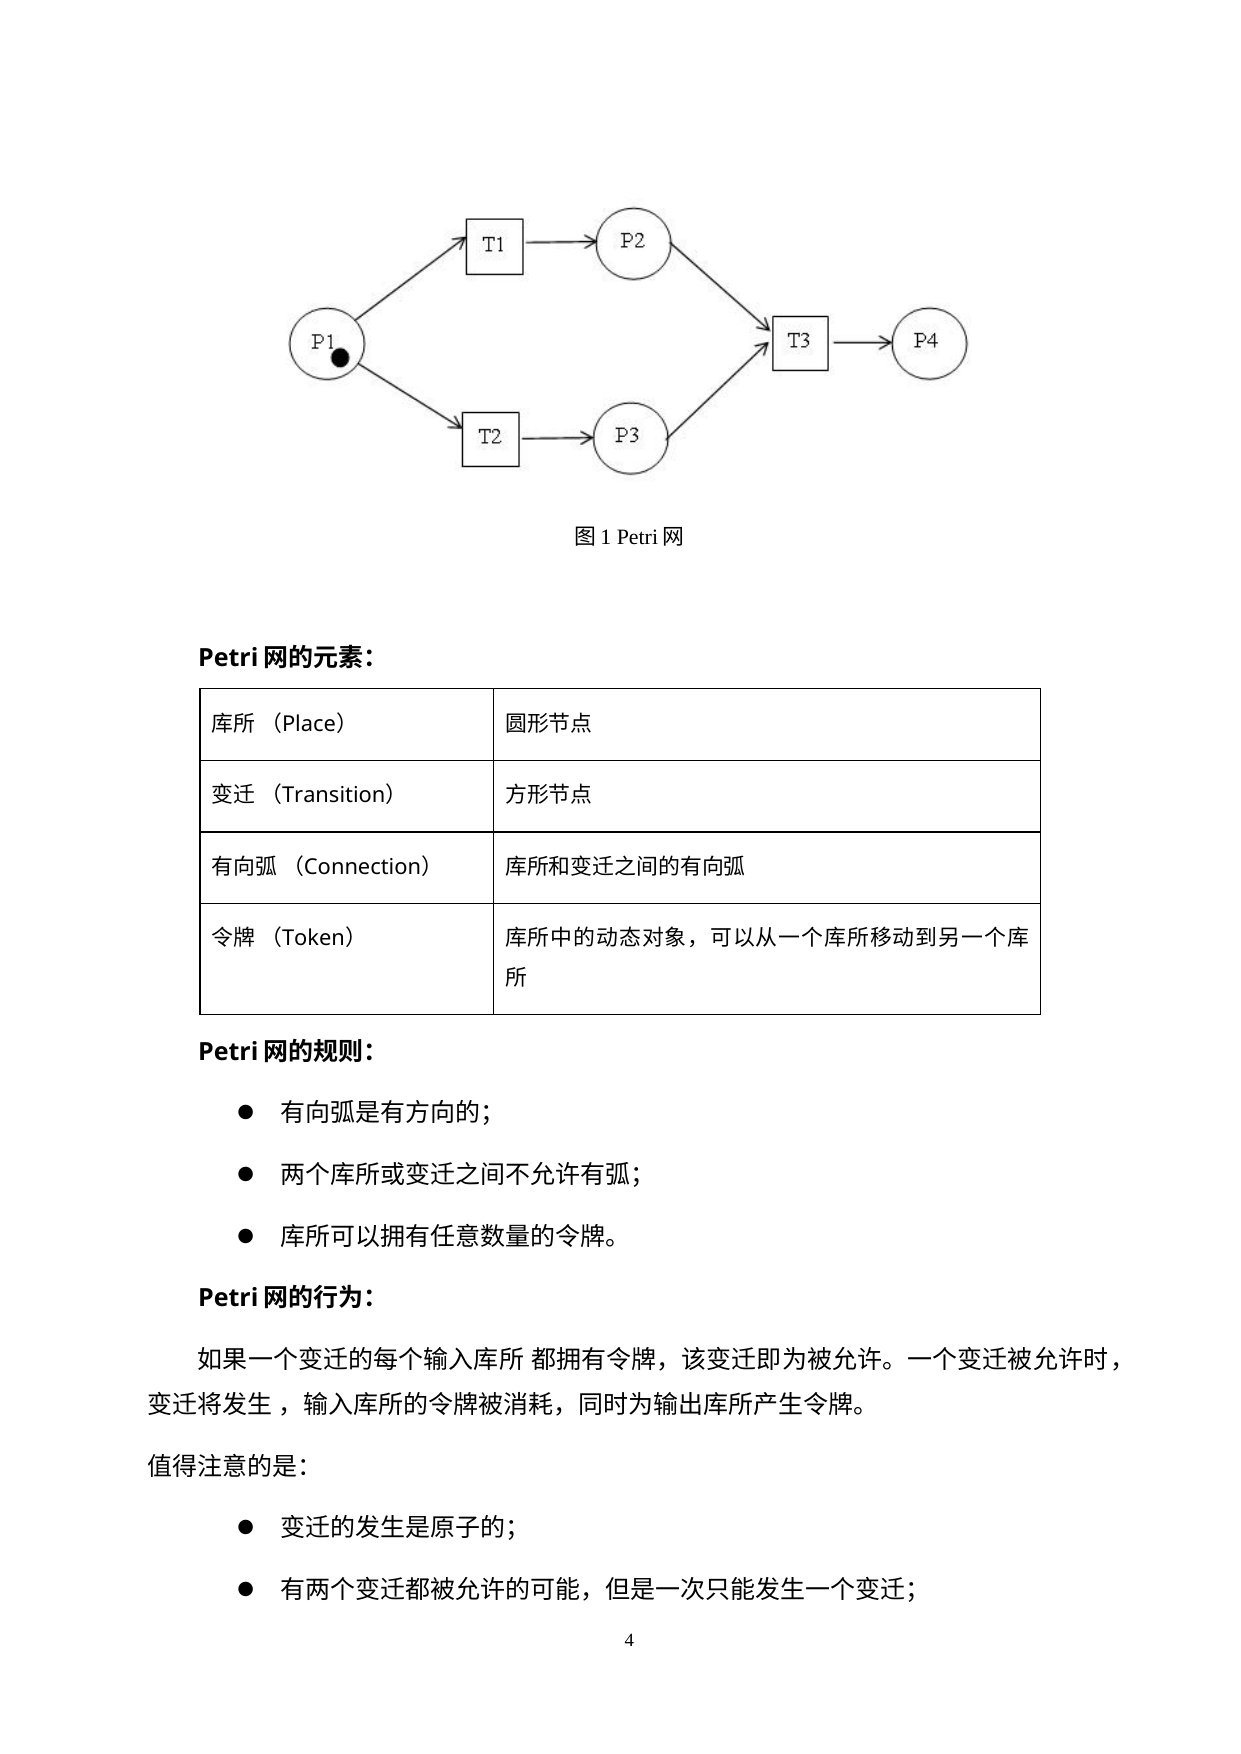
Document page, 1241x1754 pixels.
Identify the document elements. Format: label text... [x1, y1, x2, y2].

list 两个库所或变迁之间不允许有弧； [236, 1154, 1110, 1191]
text 如果一个变迁的每个输入库所 都拥有令牌，该变迁即为被允许。一个变迁被允许时，变迁将发生 ，输入库所的令牌被消耗，同时为输出库所产生令牌。 [148, 1339, 1110, 1421]
text 值得注意的是： [148, 1446, 1110, 1482]
text Petri网的元素： [148, 623, 1110, 688]
text 图1 Petri网 [148, 519, 1110, 550]
table_cell 库所中的动态对象，可以从一个库所移动到另一个库所 [494, 904, 1040, 1014]
table_header 圆形节点 [494, 689, 1040, 760]
list 库所可以拥有任意数量的令牌。 [236, 1216, 1110, 1252]
text Petri网的行为： [148, 1278, 1110, 1314]
table_cell 方形节点 [494, 761, 1040, 831]
picture [267, 145, 992, 512]
list 有两个变迁都被允许的可能，但是一次只能发生一个变迁； [236, 1569, 1110, 1605]
table_cell 变迁 （Transition） [201, 761, 493, 831]
text Petri网的规则： [148, 1031, 1110, 1068]
table_header 库所 （Place） [201, 689, 493, 760]
table_cell 库所和变迁之间的有向弧 [494, 833, 1040, 903]
table_cell 令牌 （Token） [201, 904, 493, 1014]
list 变迁的发生是原子的； [236, 1508, 1110, 1544]
table_cell 有向弧 （Connection） [201, 833, 493, 903]
list 有向弧是有方向的； [236, 1093, 1110, 1129]
